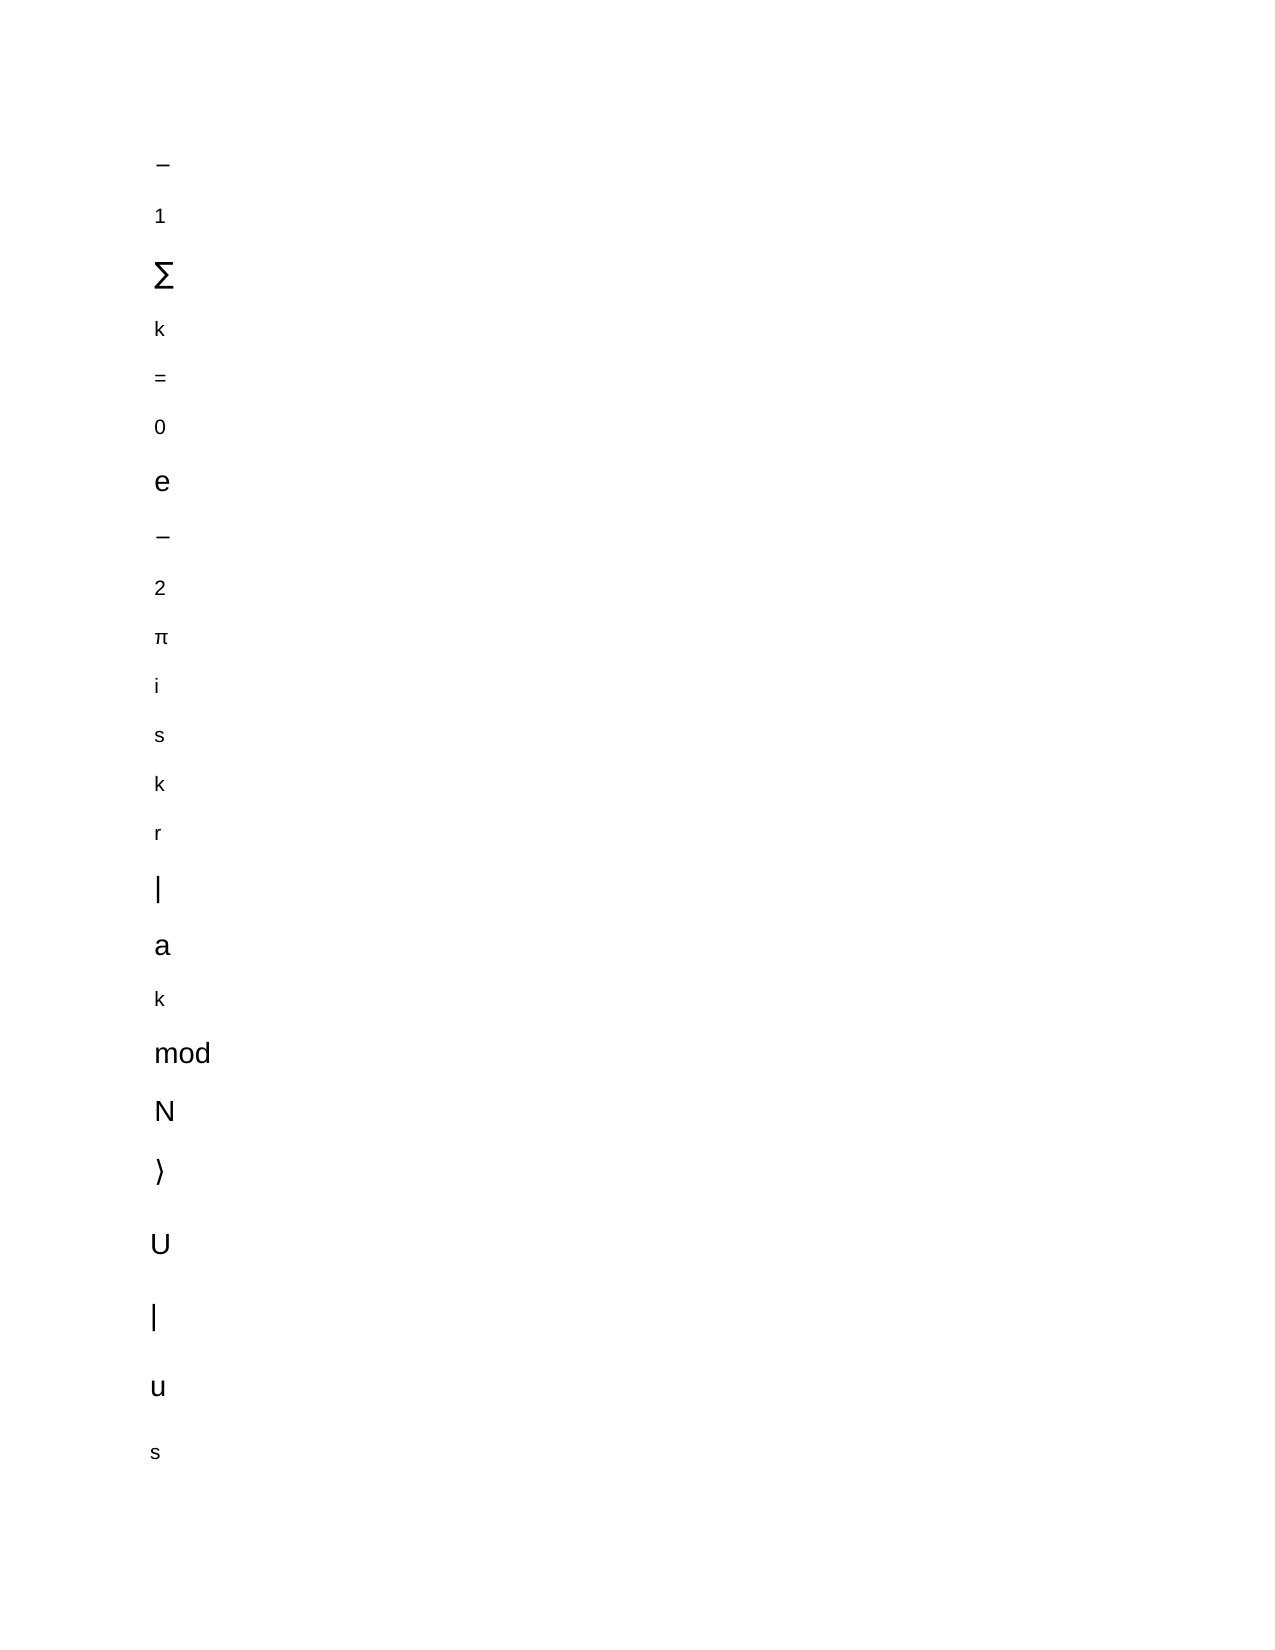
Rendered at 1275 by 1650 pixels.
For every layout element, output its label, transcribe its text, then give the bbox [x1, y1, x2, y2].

text 0 [154, 415, 1125, 439]
text | [150, 1298, 1125, 1332]
text mod [154, 1036, 1125, 1069]
text − [154, 150, 1125, 178]
text a [154, 928, 1125, 962]
text − [154, 522, 1125, 551]
text ∑ [154, 252, 1125, 292]
text k [154, 317, 1125, 341]
text 2 [154, 576, 1125, 600]
text | [154, 870, 1125, 903]
text s [154, 723, 1125, 747]
text k [154, 772, 1125, 796]
text s [150, 1440, 1125, 1464]
text u [150, 1369, 1125, 1403]
text r [154, 821, 1125, 845]
text i [154, 674, 1125, 698]
text 1 [154, 203, 1125, 227]
text ⟩ [154, 1153, 1125, 1189]
text N [154, 1094, 1125, 1128]
text e [154, 464, 1125, 497]
text π [154, 625, 1125, 649]
text U [150, 1227, 1125, 1261]
text = [154, 366, 1125, 390]
text k [154, 987, 1125, 1011]
